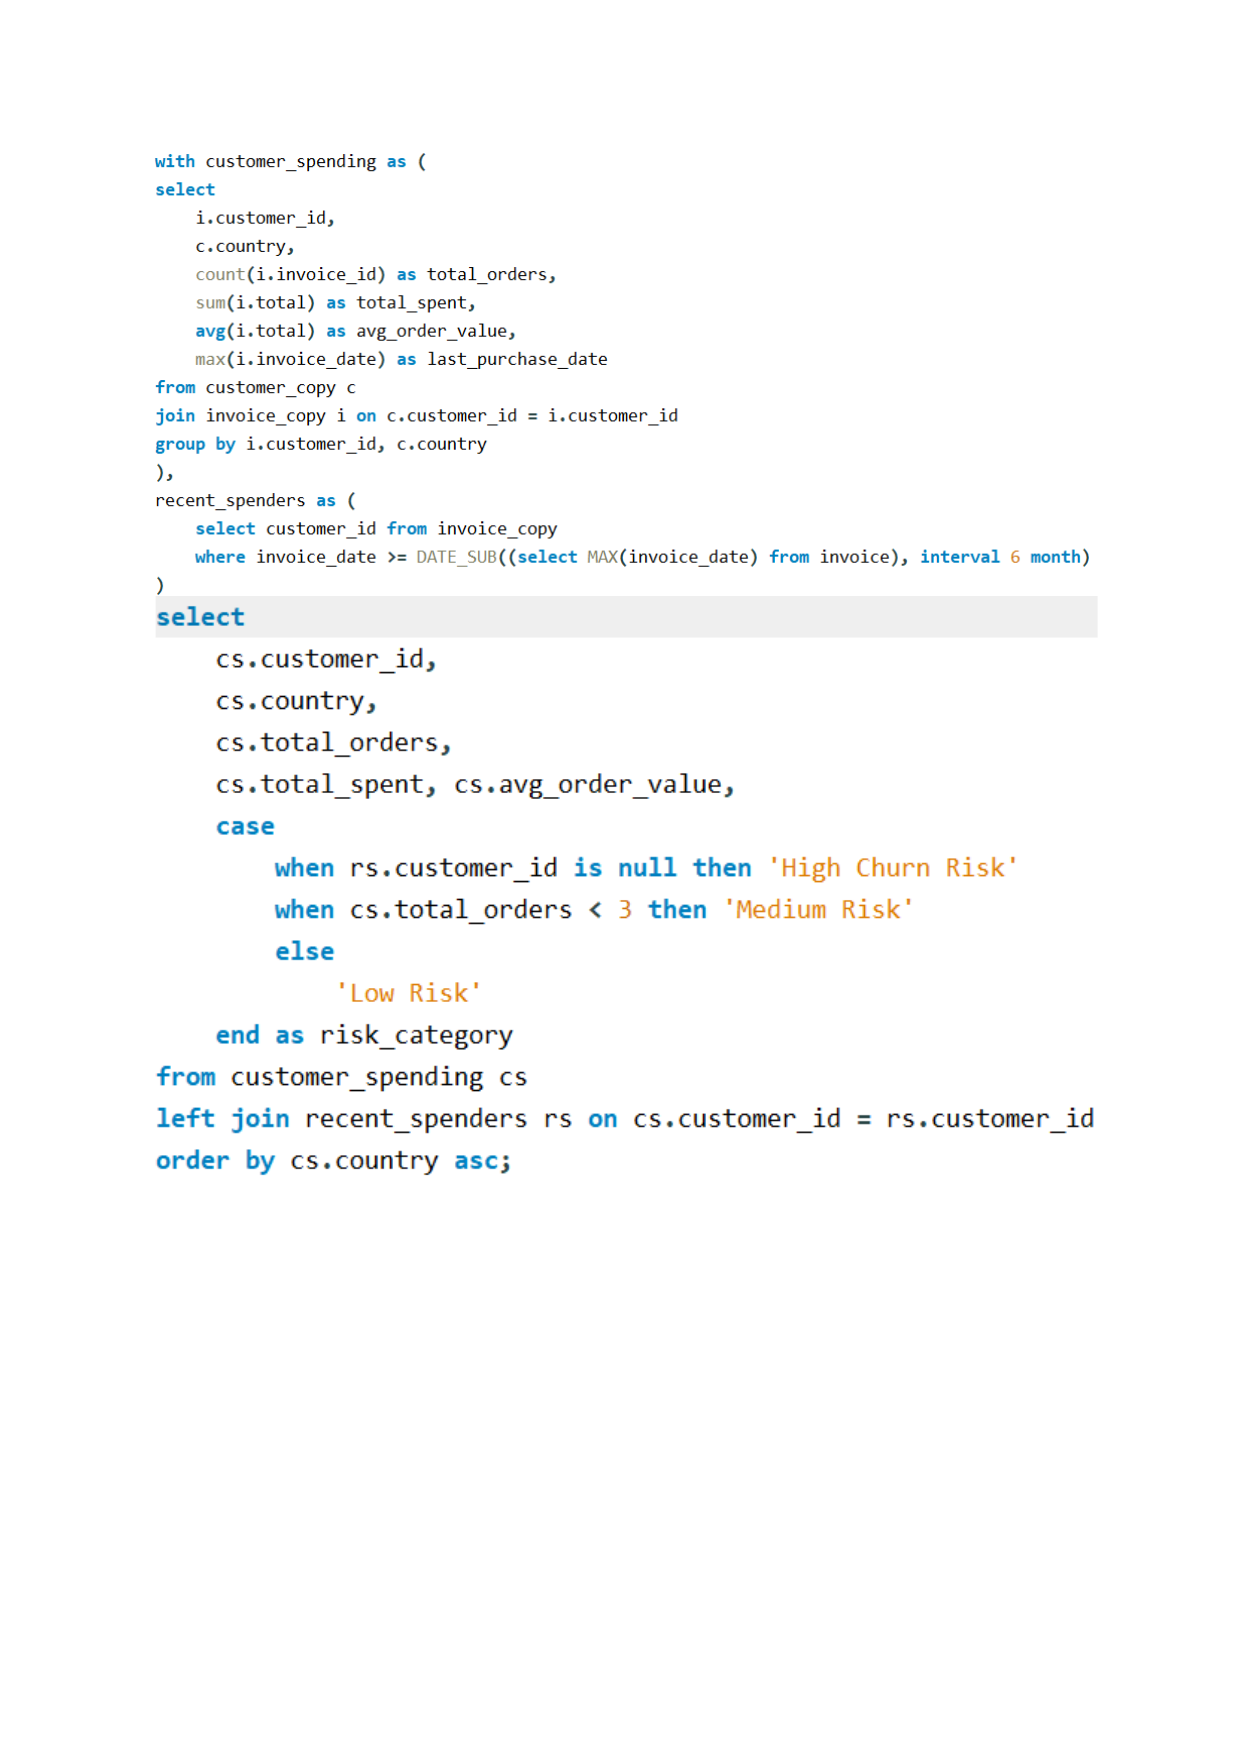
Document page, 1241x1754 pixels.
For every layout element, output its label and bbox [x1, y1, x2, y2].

picture [150, 150, 1098, 1193]
